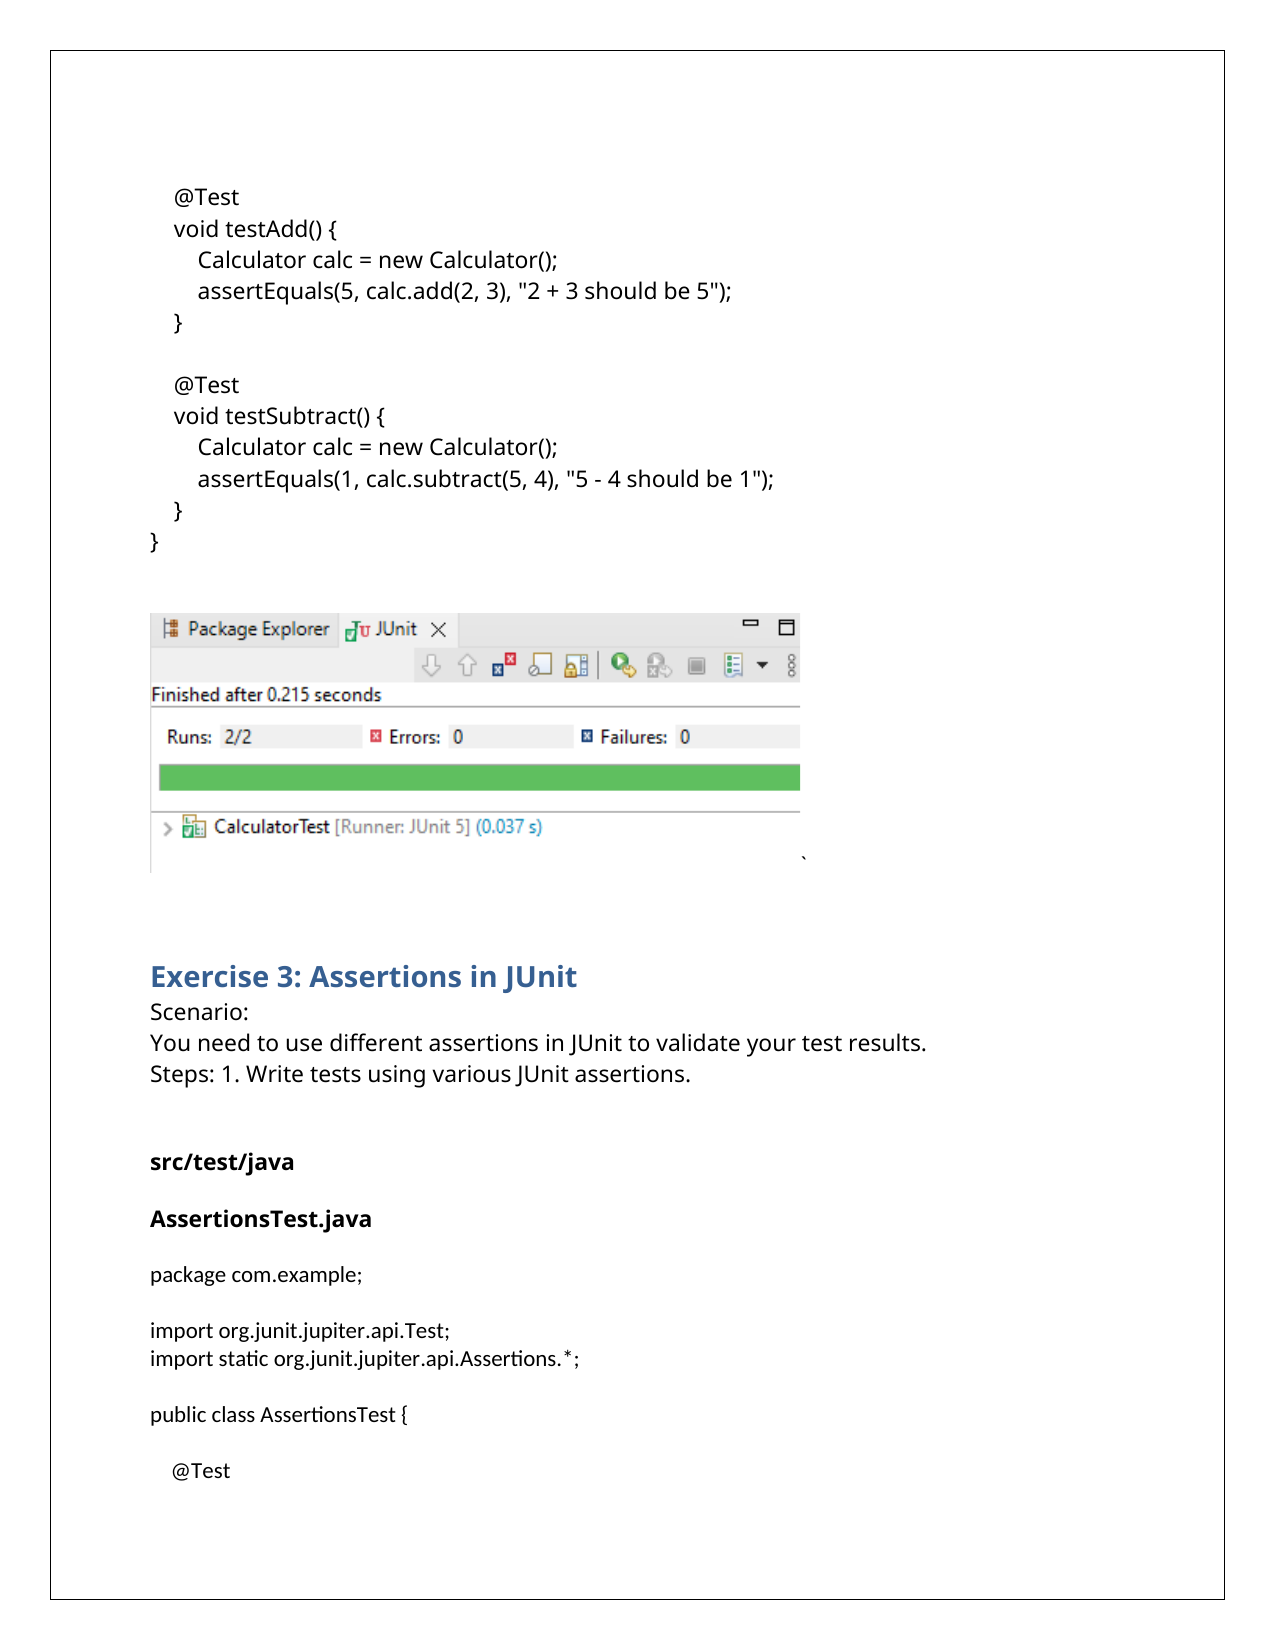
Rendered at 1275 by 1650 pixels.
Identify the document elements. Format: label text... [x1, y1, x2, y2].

text } [150, 494, 1125, 525]
text import org.junit.jupiter.api.Test; [150, 1316, 1125, 1344]
text @Test [150, 181, 1125, 212]
text Calculator calc = new Calculator(); [150, 244, 1125, 275]
text Exercise 3: Assertions in JUnit [150, 956, 1125, 996]
text @Test [150, 1456, 1125, 1484]
picture [150, 613, 800, 873]
text Steps: 1. Write tests using various JUnit assertions. [150, 1058, 1125, 1089]
text Calculator calc = new Calculator(); [150, 431, 1125, 462]
text assertEquals(1, calc.subtract(5, 4), "5 - 4 should be 1"); [150, 462, 1125, 494]
text @Test [150, 369, 1125, 400]
text } [150, 306, 1125, 337]
text Scenario: [150, 996, 1125, 1027]
text You need to use different assertions in JUnit to validate your test results. [150, 1027, 1125, 1058]
text assertEquals(5, calc.add(2, 3), "2 + 3 should be 5"); [150, 275, 1125, 306]
text AssertionsTest.java [150, 1203, 1125, 1234]
text void testAdd() { [150, 212, 1125, 244]
text package com.example; [150, 1260, 1125, 1288]
text public class AssertionsTest { [150, 1400, 1125, 1428]
text import static org.junit.jupiter.api.Assertions.*; [150, 1344, 1125, 1372]
text } [150, 525, 1125, 556]
text void testSubtract() { [150, 400, 1125, 431]
text src/test/java [150, 1146, 1125, 1178]
